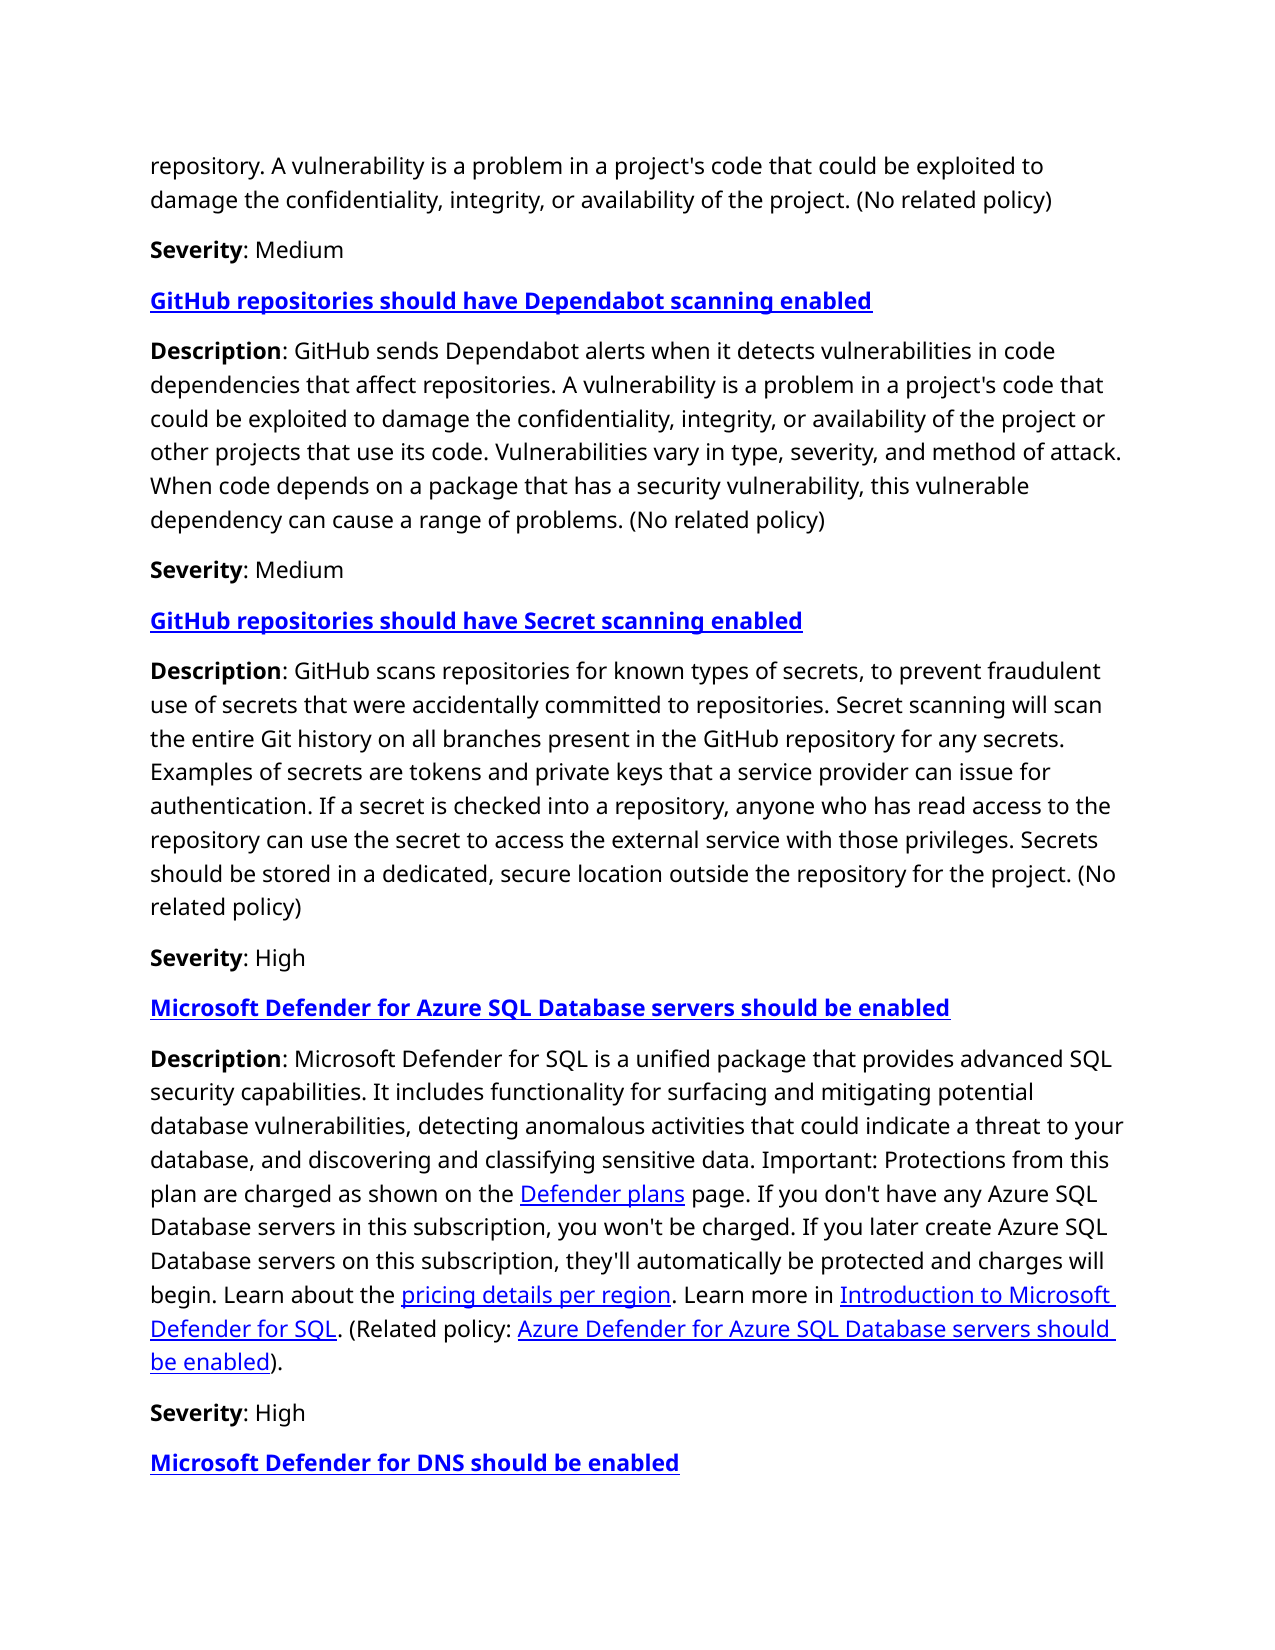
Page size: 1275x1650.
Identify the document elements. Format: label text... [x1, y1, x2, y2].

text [150, 150, 1125, 215]
text Severity: Medium [150, 554, 1125, 585]
text GitHub repositories should have Secret scanning enabled [150, 604, 1125, 636]
text Severity: High [150, 942, 1125, 973]
text Severity: Medium [150, 234, 1125, 265]
text Description: Microsoft Defender for SQL is a unified package that provides advanced SQL security capabilities. It includes functionality for surfacing and mitigating potential database vulnerabilities, detecting anomalous activities that could indicate a threat to your database, and discovering and classifying sensitive data. Important: Protections from this plan are charged as shown on the Defender plans page. If you don't have any Azure SQL Database servers in this subscription, you won't be charged. If you later create Azure SQL Database servers on this subscription, they'll automatically be protected and charges will begin. Learn about the pricing details per region. Learn more in Introduction to Microsoft Defender for SQL. (Related policy: Azure Defender for Azure SQL Database servers should be enabled). [150, 1042, 1125, 1377]
text GitHub repositories should have Dependabot scanning enabled [150, 284, 1125, 316]
text Microsoft Defender for Azure SQL Database servers should be enabled [150, 992, 1125, 1023]
text Description: GitHub sends Dependabot alerts when it detects vulnerabilities in code dependencies that affect repositories. A vulnerability is a problem in a project's code that could be exploited to damage the confidentiality, integrity, or availability of the project or other projects that use its code. Vulnerabilities vary in type, severity, and method of attack. When code depends on a package that has a security vulnerability, this vulnerable dependency can cause a range of problems. (No related policy) [150, 335, 1125, 535]
text Severity: High [150, 1397, 1125, 1428]
text Description: GitHub scans repositories for known types of secrets, to prevent fraudulent use of secrets that were accidentally committed to repositories. Secret scanning will scan the entire Git history on all branches present in the GitHub repository for any secrets. Examples of secrets are tokens and private keys that a service provider can issue for authentication. If a secret is checked into a repository, anyone who has read access to the repository can use the secret to access the external service with those privileges. Secrets should be stored in a dedicated, secure location outside the repository for the project. (No related policy) [150, 655, 1125, 922]
text Microsoft Defender for DNS should be enabled [150, 1447, 1125, 1478]
